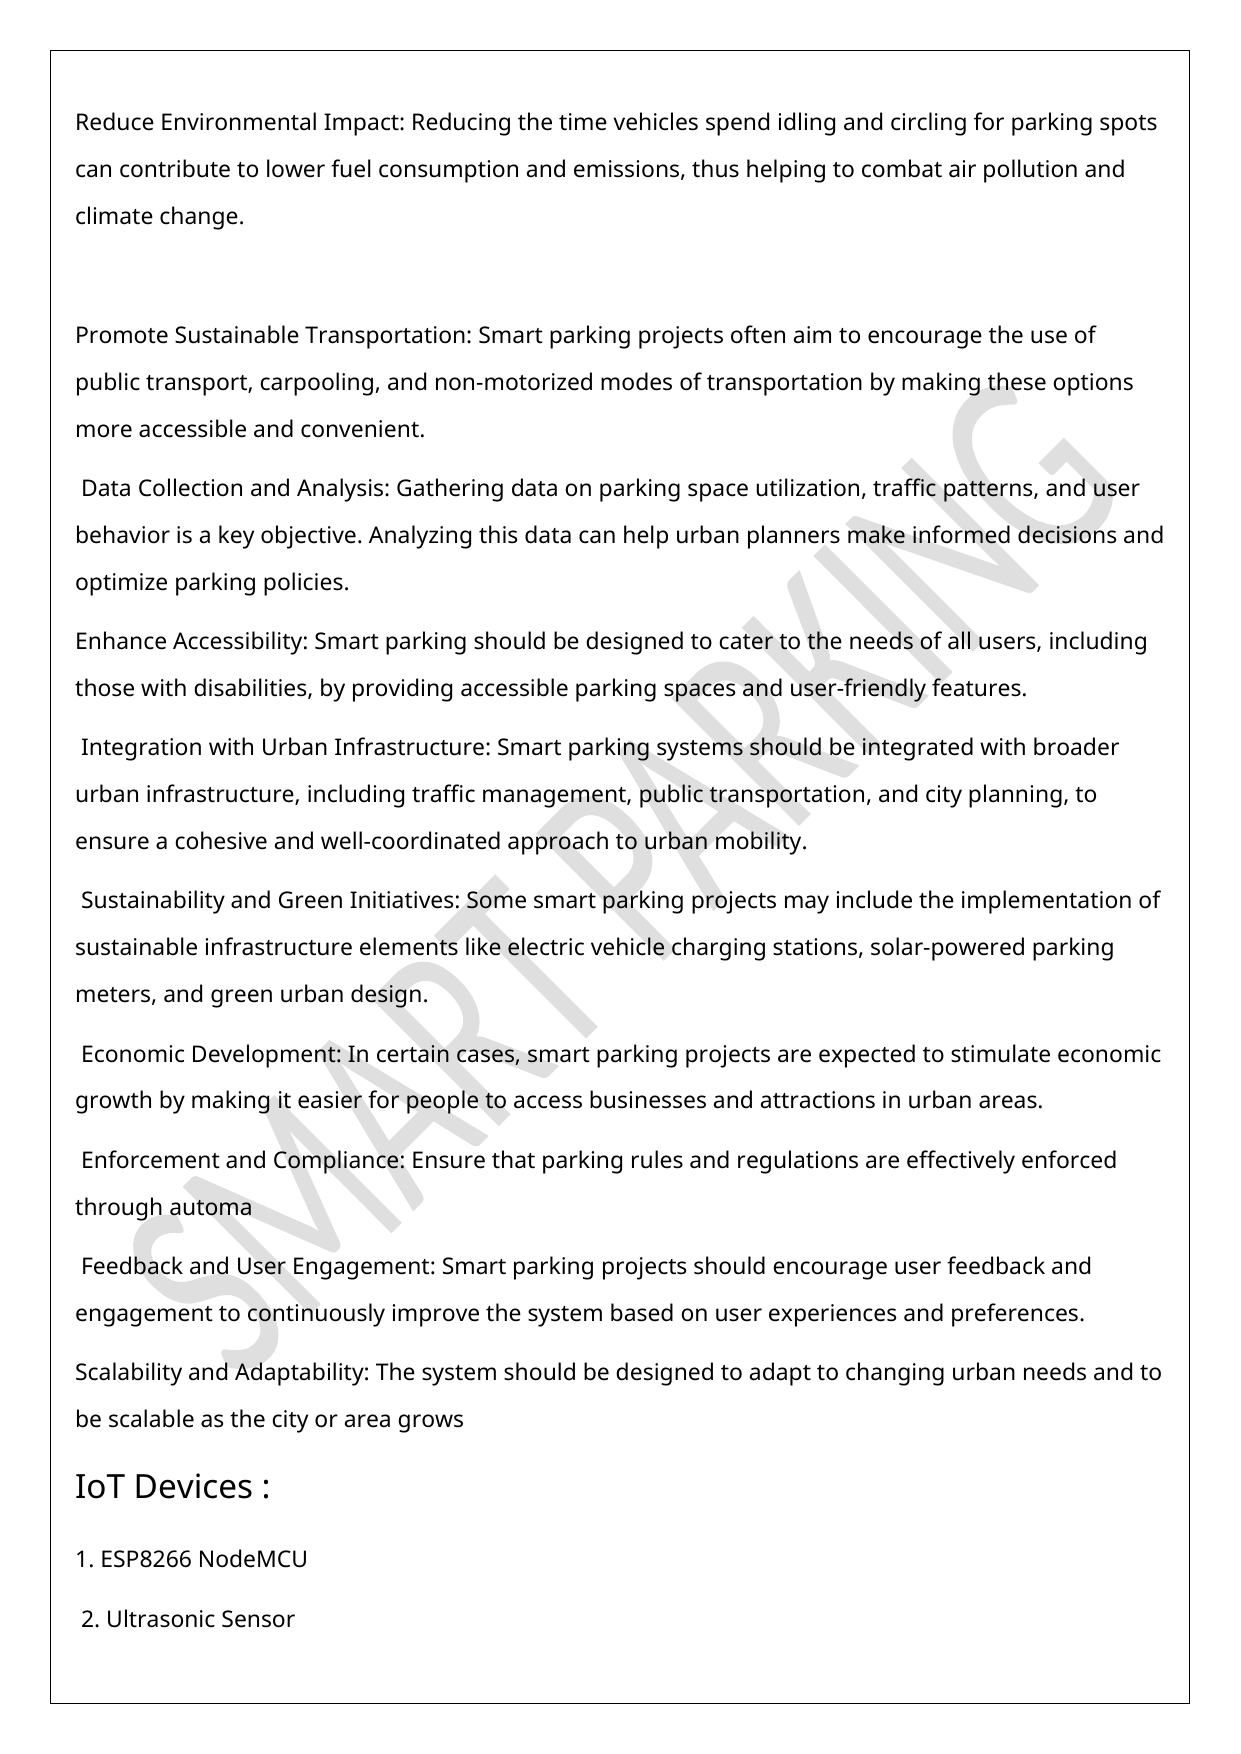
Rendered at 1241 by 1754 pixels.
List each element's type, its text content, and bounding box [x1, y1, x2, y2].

text Promote Sustainable Transportation: Smart parking projects often aim to encourage the use of public transport, carpooling, and non-motorized modes of transportation by making these options more accessible and convenient. [75, 319, 1165, 444]
text Economic Development: In certain cases, smart parking projects are expected to stimulate economic growth by making it easier for people to access businesses and attractions in urban areas. [75, 1037, 1165, 1116]
text Data Collection and Analysis: Gathering data on parking space utilization, traffic patterns, and user behavior is a key objective. Analyzing this data can help urban planners make informed decisions and optimize parking policies. [75, 472, 1165, 597]
text Enforcement and Compliance: Ensure that parking rules and regulations are effectively enforced through automa [75, 1144, 1165, 1222]
text Enhance Accessibility: Smart parking should be designed to cater to the needs of all users, including those with disabilities, by providing accessible parking spaces and user-friendly features. [75, 625, 1165, 703]
text Scalability and Adaptability: The system should be designed to adapt to changing urban needs and to be scalable as the city or area grows [75, 1356, 1165, 1434]
text 2. Ultrasonic Sensor [75, 1602, 1165, 1634]
text Sustainability and Green Initiatives: Some smart parking projects may include the implementation of sustainable infrastructure elements like electric vehicle charging stations, solar-powered parking meters, and green urban design. [75, 884, 1165, 1009]
text Reduce Environmental Impact: Reducing the time vehicles spend idling and circling for parking spots can contribute to lower fuel consumption and emissions, thus helping to combat air pollution and climate change. [75, 106, 1165, 231]
text Integration with Urban Infrastructure: Smart parking systems should be integrated with broader urban infrastructure, including traffic management, public transportation, and city planning, to ensure a cohesive and well-coordinated approach to urban mobility. [75, 731, 1165, 856]
text IoT Devices : [75, 1462, 1165, 1508]
text Feedback and User Engagement: Smart parking projects should encourage user feedback and engagement to continuously improve the system based on user experiences and preferences. [75, 1250, 1165, 1328]
text 1. ESP8266 NodeMCU [75, 1543, 1165, 1574]
